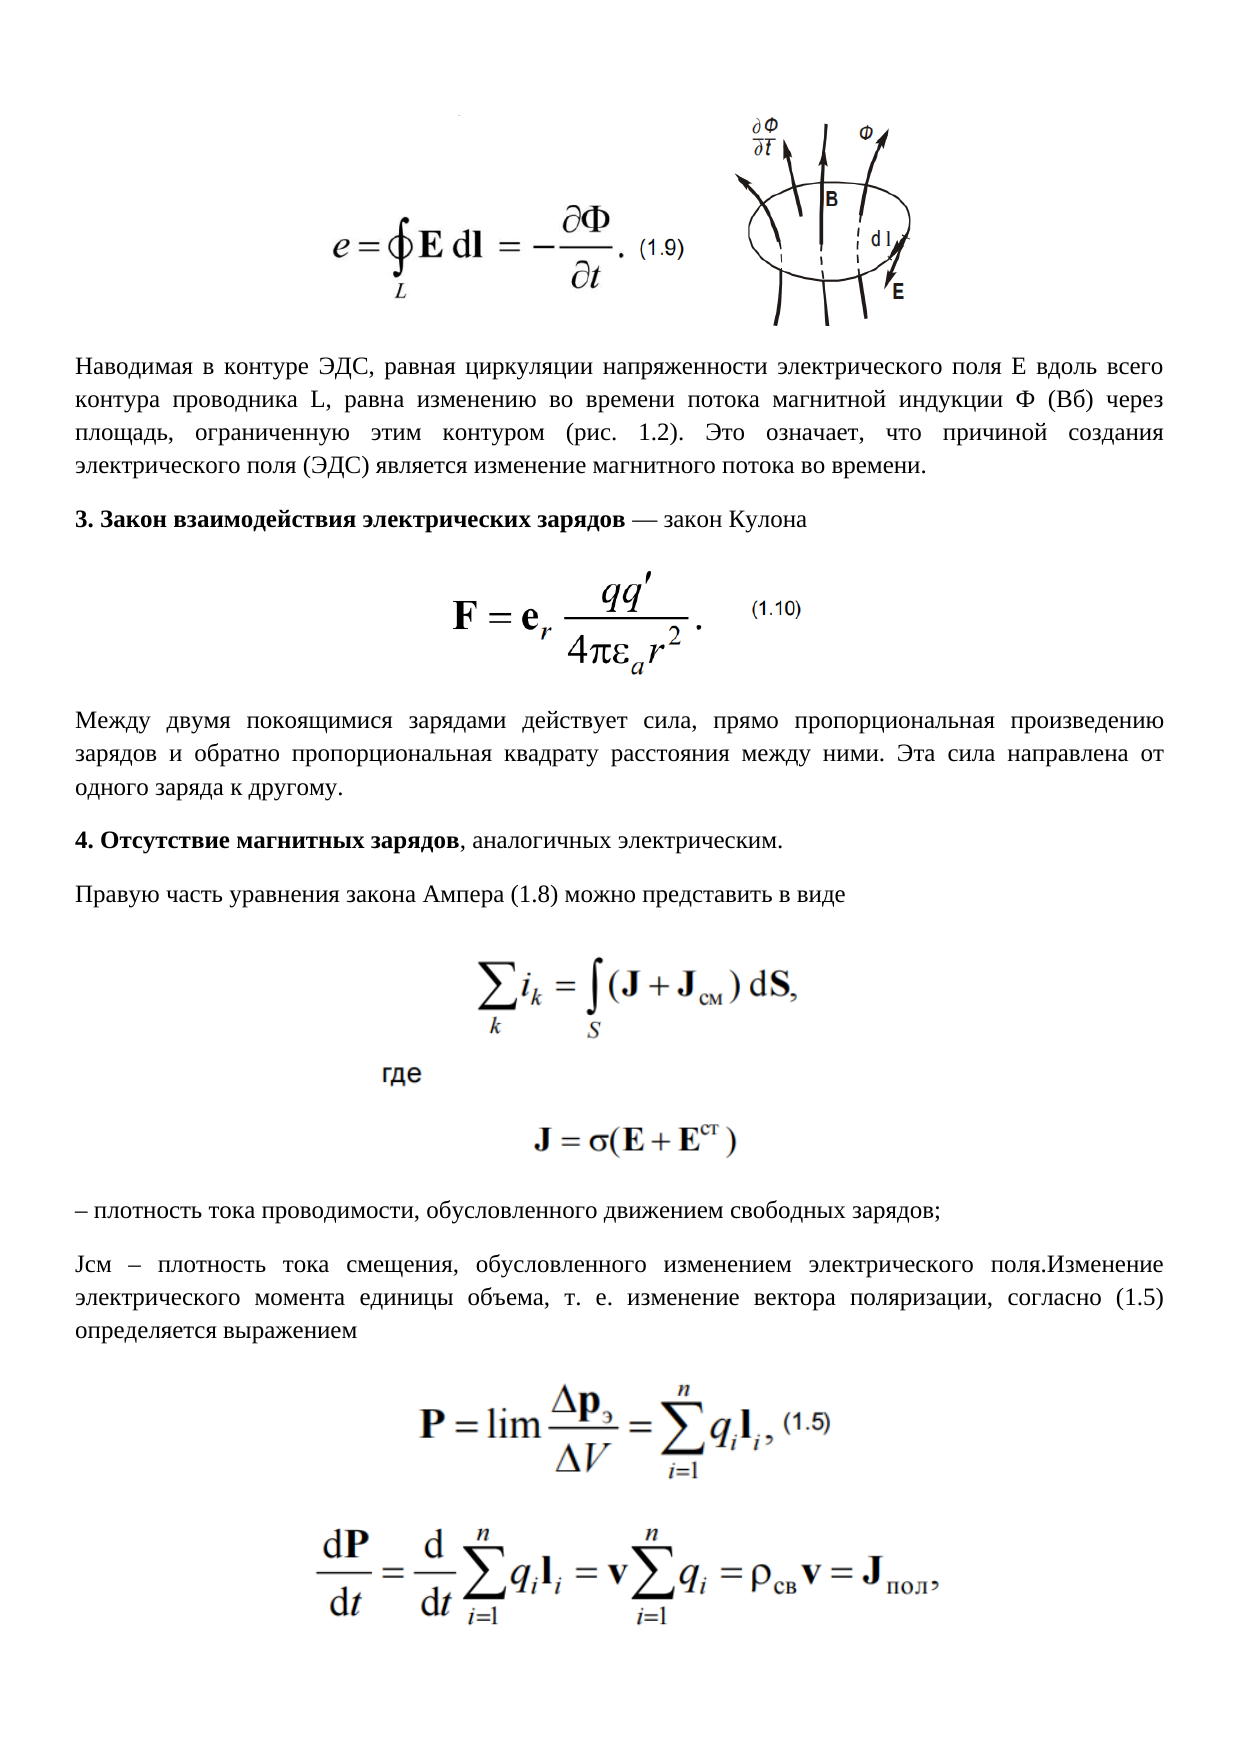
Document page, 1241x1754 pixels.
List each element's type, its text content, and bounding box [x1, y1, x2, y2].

text – плотность тока проводимости, обусловленного движением свободных зарядов; [75, 1195, 1165, 1224]
text 3. Закон взаимодействия электрических зарядов — закон Кулона [75, 504, 1165, 533]
text Между двумя покоящимися зарядами действует сила, прямо пропорциональная произведению зарядов и обратно пропорциональная квадрату расстояния между ними. Эта сила направлена от одного заряда к другому. [75, 706, 1165, 800]
picture [380, 1369, 860, 1496]
picture [425, 557, 815, 681]
picture [282, 1520, 958, 1639]
text 4. Отсутствие магнитных зарядов, аналогичных электрическим. [75, 825, 1165, 854]
text Правую часть уравнения закона Ампера (1.8) можно представить в виде [75, 879, 1165, 908]
picture [350, 933, 890, 1171]
picture [319, 75, 921, 326]
text Наводимая в контуре ЭДС, равная циркуляции напряженности электрического поля E вдоль всего контура проводника L, равна изменению во времени потока магнитной индукции Ф (Вб) через площадь, ограниченную этим контуром (рис. 1.2). Это означает, что причиной создания электрического поля (ЭДС) является изменение магнитного потока во времени. [75, 351, 1165, 479]
text Jсм – плотность тока смещения, обусловленного изменением электрического поля.Изменение электрического момента единицы объема, т. е. изменение вектора поляризации, согласно (1.5) определяется выражением [75, 1249, 1165, 1344]
